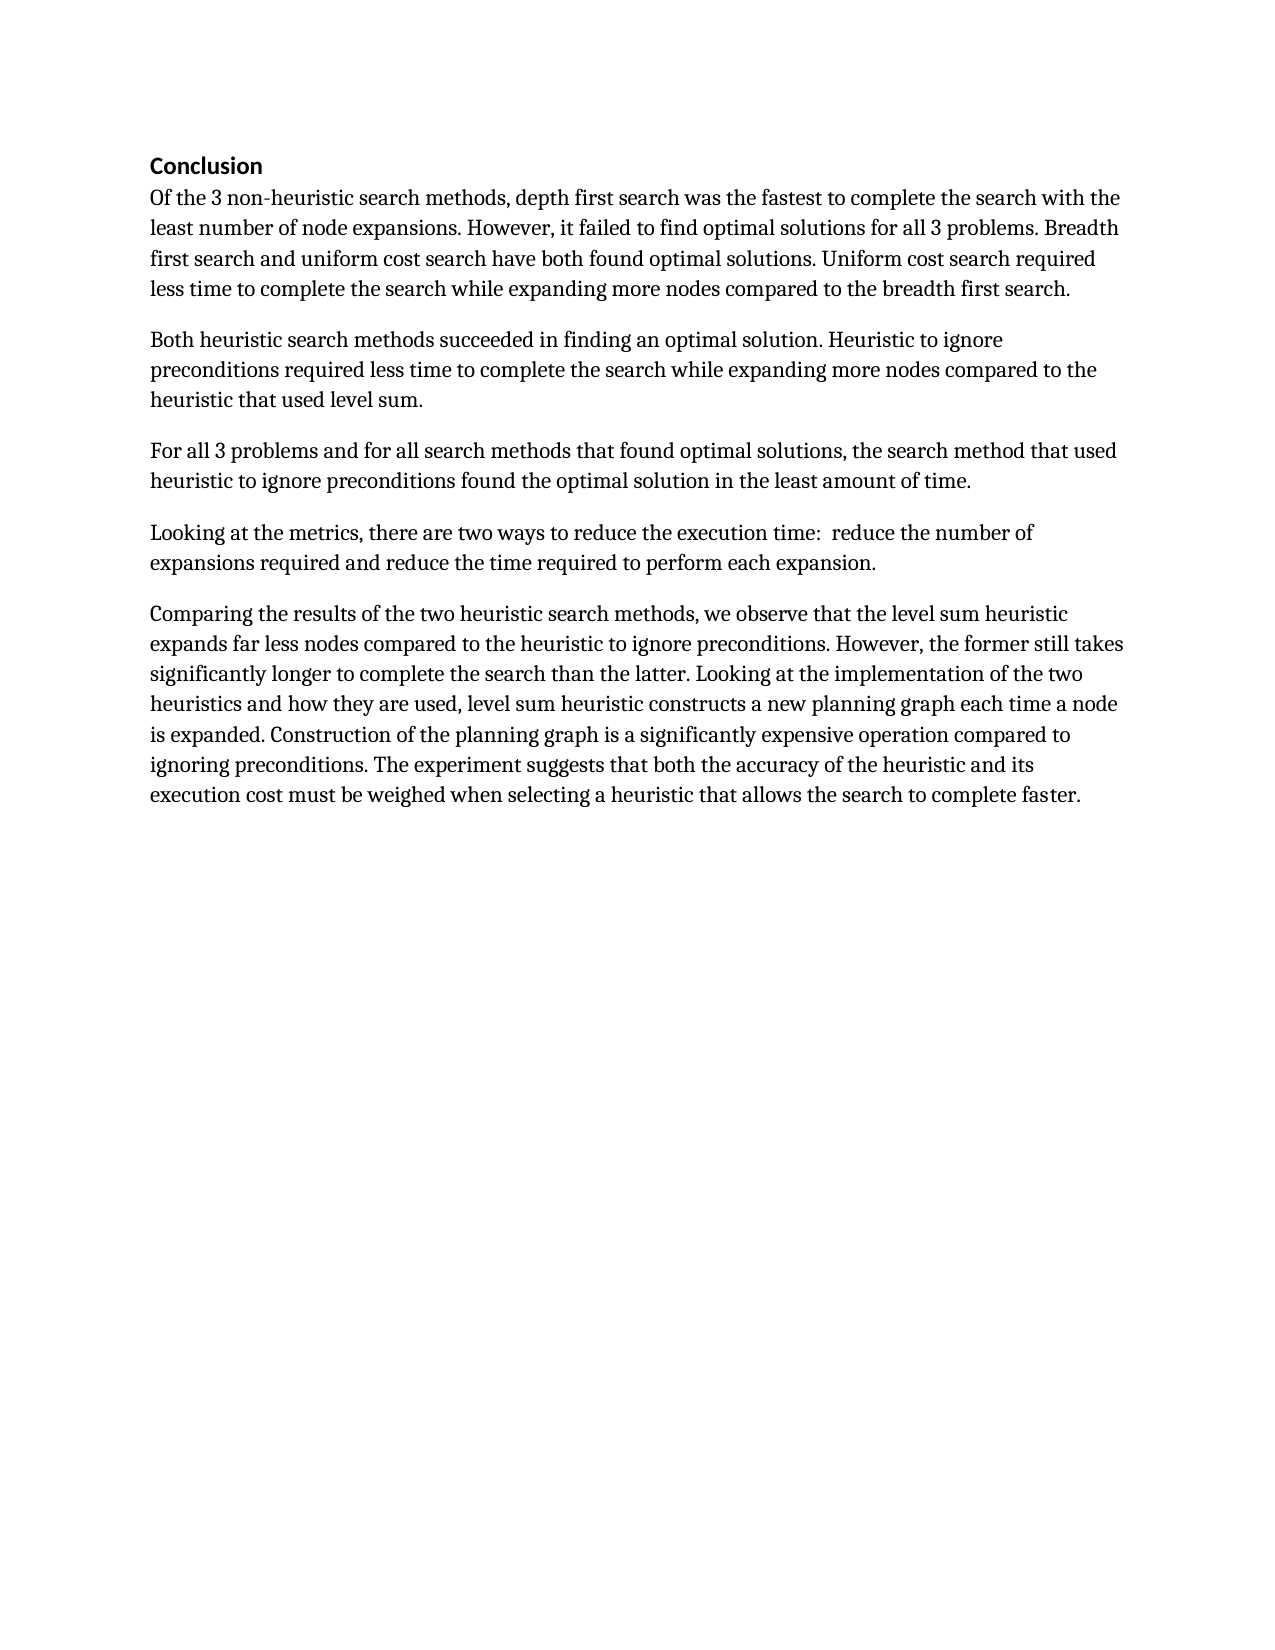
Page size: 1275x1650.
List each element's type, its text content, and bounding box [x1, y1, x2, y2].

text For all 3 problems and for all search methods that found optimal solutions, the search method that used heuristic to ignore preconditions found the optimal solution in the least amount of time. [150, 438, 1125, 495]
text Comparing the results of the two heuristic search methods, we observe that the level sum heuristic expands far less nodes compared to the heuristic to ignore preconditions. However, the former still takes significantly longer to complete the search than the latter. Looking at the implementation of the two heuristics and how they are used, level sum heuristic constructs a new planning graph each time a node is expanded. Construction of the planning graph is a significantly expensive operation compared to ignoring preconditions. The experiment suggests that both the accuracy of the heuristic and its execution cost must be weighed when selecting a heuristic that allows the search to complete faster. [150, 601, 1125, 808]
subtitle Conclusion [150, 150, 1125, 181]
text Both heuristic search methods succeeded in finding an optimal solution. Heuristic to ignore preconditions required less time to complete the search while expanding more nodes compared to the heuristic that used level sum. [150, 327, 1125, 413]
text Of the 3 non-heuristic search methods, depth first search was the fastest to complete the search with the least number of node expansions. However, it failed to find optimal solutions for all 3 problems. Breadth first search and uniform cost search have both found optimal solutions. Uniform cost search required less time to complete the search while expanding more nodes compared to the breadth first search. [150, 185, 1125, 302]
text Looking at the metrics, there are two ways to reduce the execution time: reduce the number of expansions required and reduce the time required to perform each expansion. [150, 519, 1125, 576]
